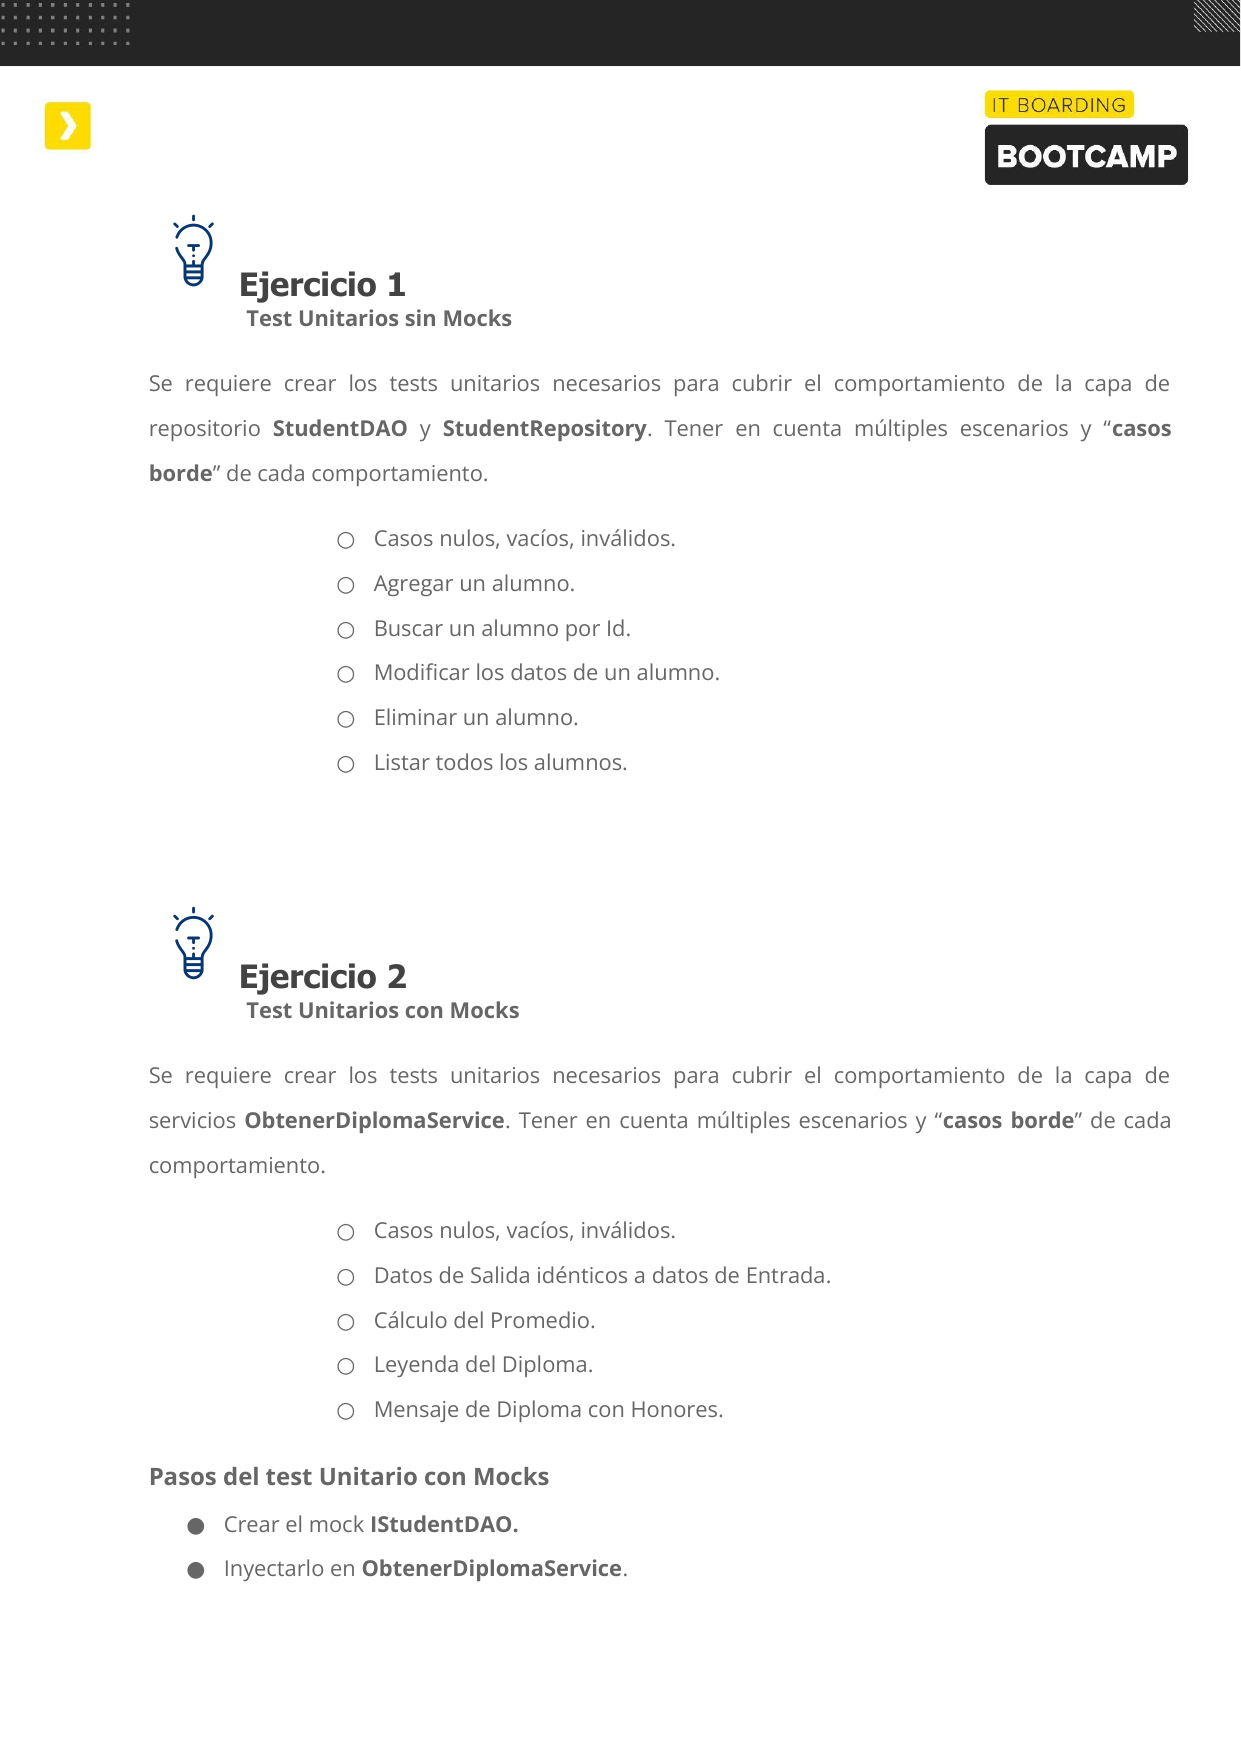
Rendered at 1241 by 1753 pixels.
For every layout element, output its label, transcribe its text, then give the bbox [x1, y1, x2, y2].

text Test Unitarios con Mocks [223, 995, 1172, 1025]
list Mensaje de Diploma con Honores. [336, 1394, 1172, 1424]
list Modificar los datos de un alumno. [336, 657, 1172, 687]
list Buscar un alumno por Id. [336, 612, 1172, 642]
list Crear el mock IStudentDAO. [186, 1508, 1172, 1538]
text Se requiere crear los tests unitarios necesarios para cubrir el comportamiento de la capa de repositorio StudentDAO y StudentRepository. Tener en cuenta múltiples escenarios y “casos borde” de cada comportamiento. [148, 368, 1172, 487]
list Cálculo del Promedio. [336, 1305, 1172, 1334]
list Listar todos los alumnos. [336, 747, 1172, 776]
list Inyectarlo en ObtenerDiplomaService. [186, 1553, 1172, 1583]
picture [148, 897, 239, 989]
text Ejercicio 1 [148, 33, 1192, 303]
picture [0, 0, 1241, 296]
list Casos nulos, vacíos, inválidos. [336, 1215, 1172, 1245]
text Test Unitarios sin Mocks [148, 303, 1172, 332]
list Datos de Salida idénticos a datos de Entrada. [336, 1260, 1172, 1290]
list Leyenda del Diploma. [336, 1349, 1172, 1379]
list Agregar un alumno. [336, 568, 1172, 598]
list Eliminar un alumno. [336, 702, 1172, 732]
list Casos nulos, vacíos, inválidos. [336, 523, 1172, 553]
text Se requiere crear los tests unitarios necesarios para cubrir el comportamiento de la capa de servicios ObtenerDiplomaService. Tener en cuenta múltiples escenarios y “casos borde” de cada comportamiento. [148, 1061, 1172, 1180]
text Ejercicio 2 [148, 898, 1192, 995]
text Pasos del test Unitario con Mocks [148, 1460, 1172, 1492]
